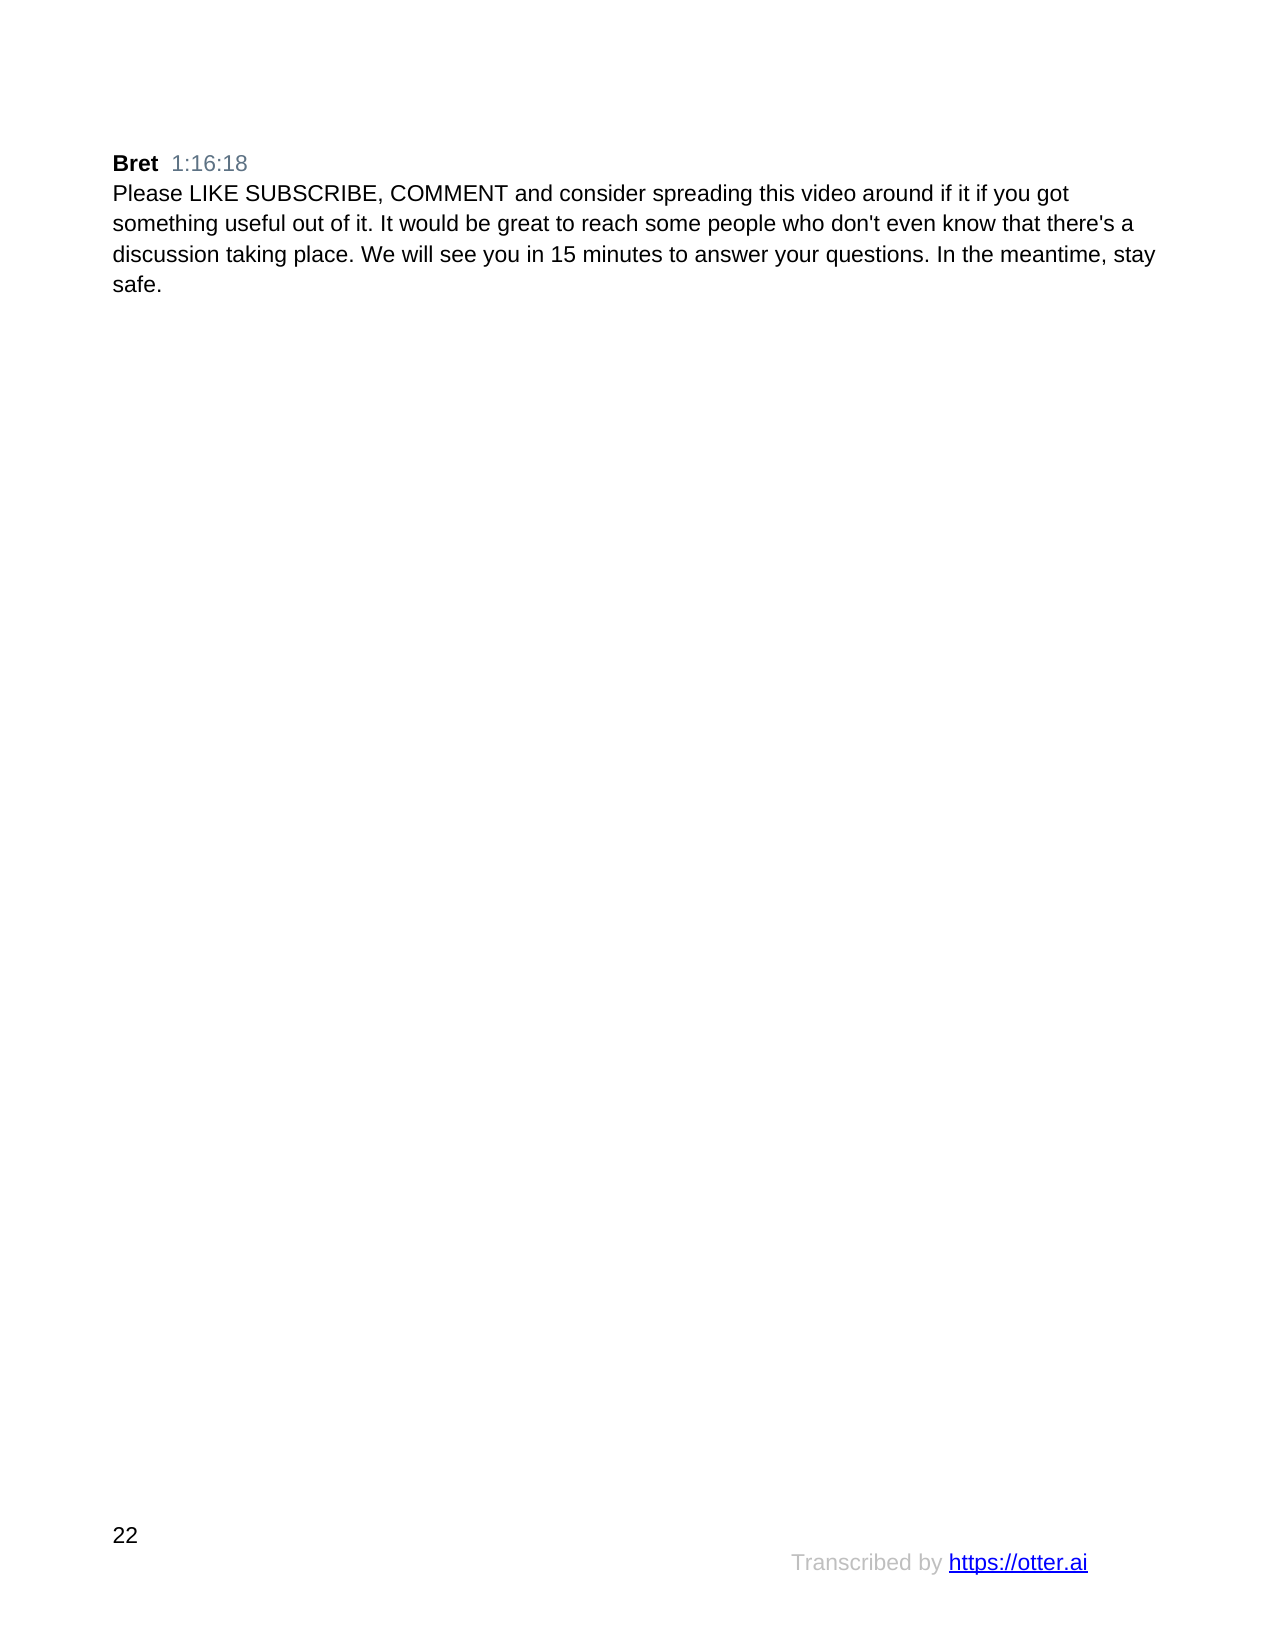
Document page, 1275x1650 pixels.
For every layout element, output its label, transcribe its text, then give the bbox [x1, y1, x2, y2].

text Bret 1:16:18 [112, 150, 1162, 176]
text Please LIKE SUBSCRIBE, COMMENT and consider spreading this video around if it if you got something useful out of it. It would be great to reach some people who don't even know that there's a discussion taking place. We will see you in 15 minutes to answer your questions. In the meantime, stay safe. [112, 180, 1162, 297]
